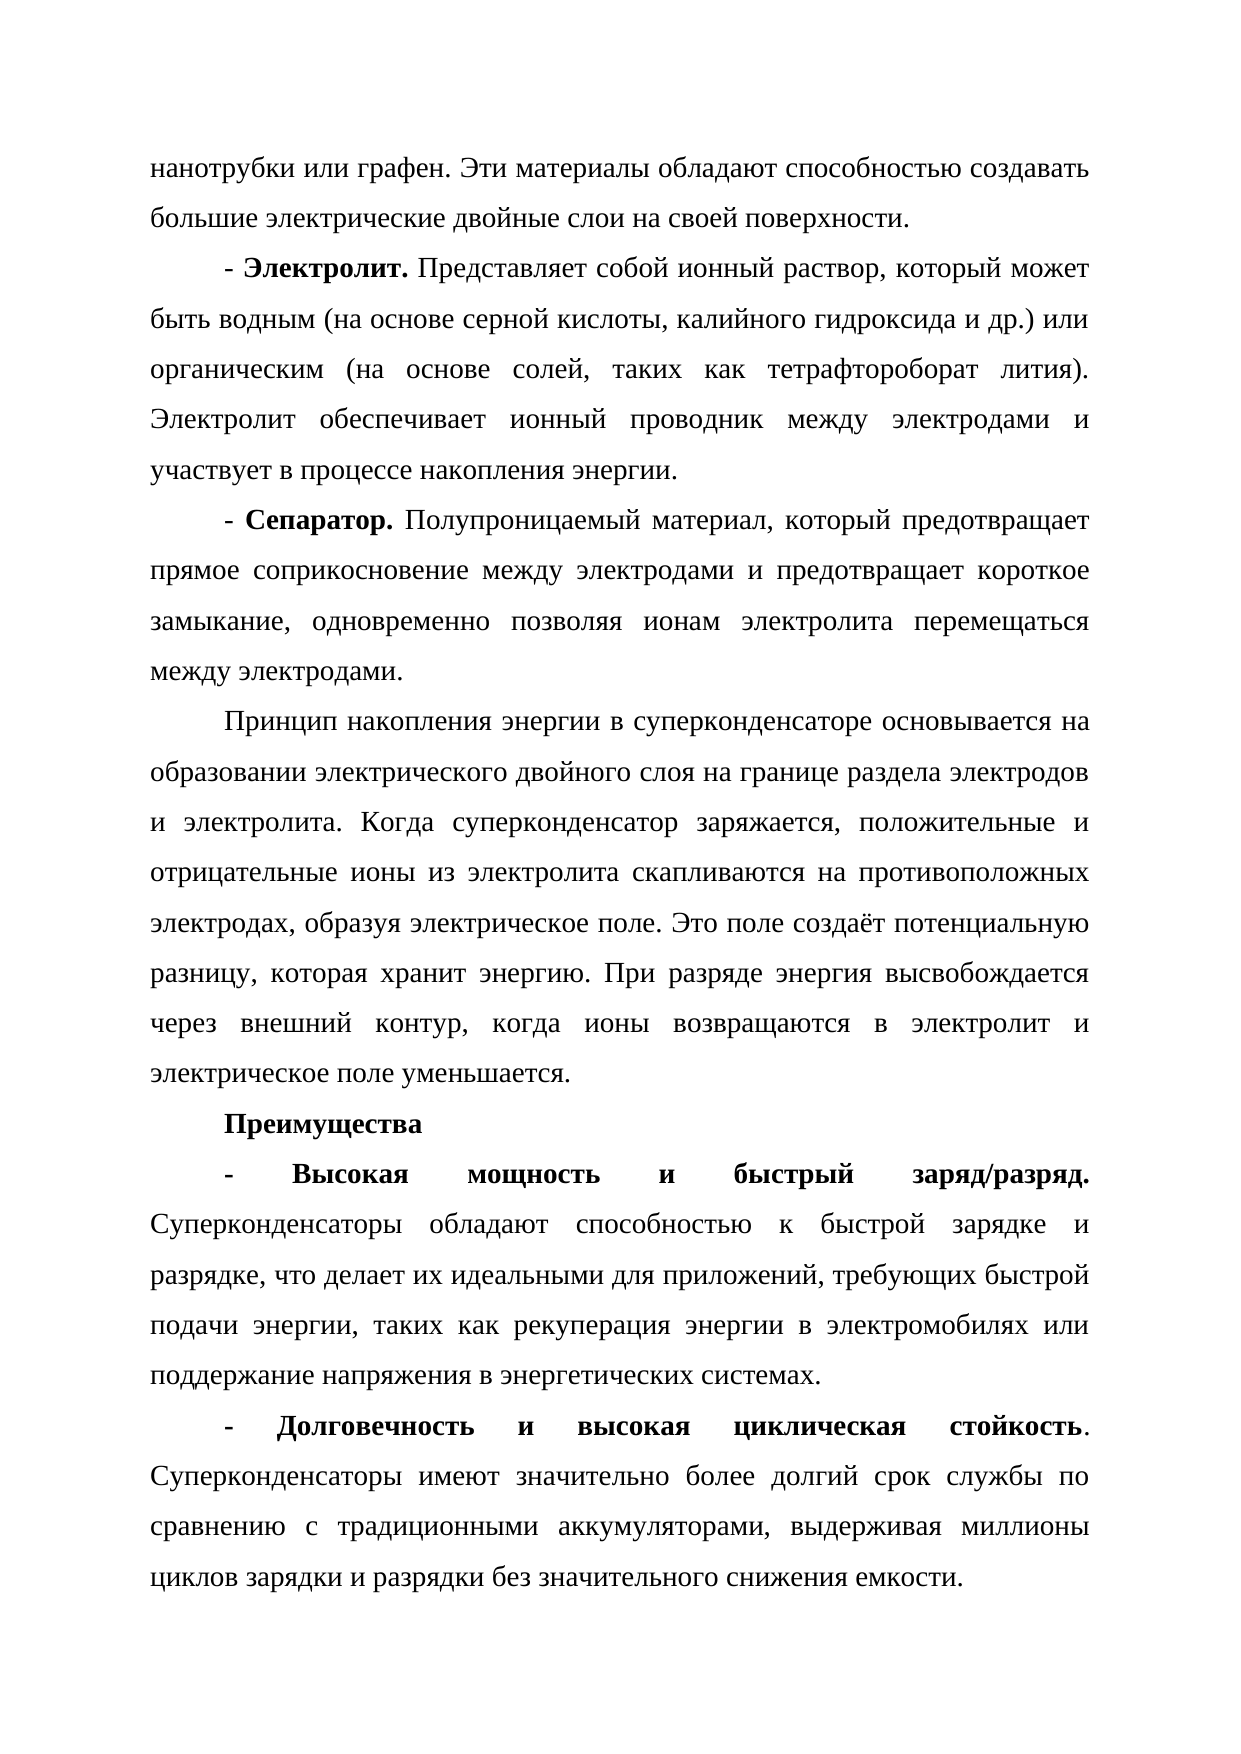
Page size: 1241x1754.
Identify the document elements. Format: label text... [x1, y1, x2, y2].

text Принцип накопления энергии в суперконденсаторе основывается на образовании электрического двойного слоя на границе раздела электродов и электролита. Когда суперконденсатор заряжается, положительные и отрицательные ионы из электролита скапливаются на противоположных электродах, образуя электрическое поле. Это поле создаёт потенциальную разницу, которая хранит энергию. При разряде энергия высвобождается через внешний контур, когда ионы возвращаются в электролит и электрическое поле уменьшается. [150, 703, 1090, 1089]
text - Долговечность и высокая циклическая стойкость. Суперконденсаторы имеют значительно более долгий срок службы по сравнению с традиционными аккумуляторами, выдерживая миллионы циклов зарядки и разрядки без значительного снижения емкости. [150, 1408, 1090, 1592]
text - Электролит. Представляет собой ионный раствор, который может быть водным (на основе серной кислоты, калийного гидроксида и др.) или органическим (на основе солей, таких как тетрафтороборат лития). Электролит обеспечивает ионный проводник между электродами и участвует в процессе накопления энергии. [150, 251, 1090, 485]
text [150, 150, 1090, 234]
text - Высокая мощность и быстрый заряд/разряд. Суперконденсаторы обладают способностью к быстрой зарядке и разрядке, что делает их идеальными для приложений, требующих быстрой подачи энергии, таких как рекуперация энергии в электромобилях или поддержание напряжения в энергетических системах. [150, 1156, 1090, 1391]
text Преимущества [150, 1106, 1090, 1139]
text - Сепаратор. Полупроницаемый материал, который предотвращает прямое соприкосновение между электродами и предотвращает короткое замыкание, одновременно позволяя ионам электролита перемещаться между электродами. [150, 502, 1090, 687]
